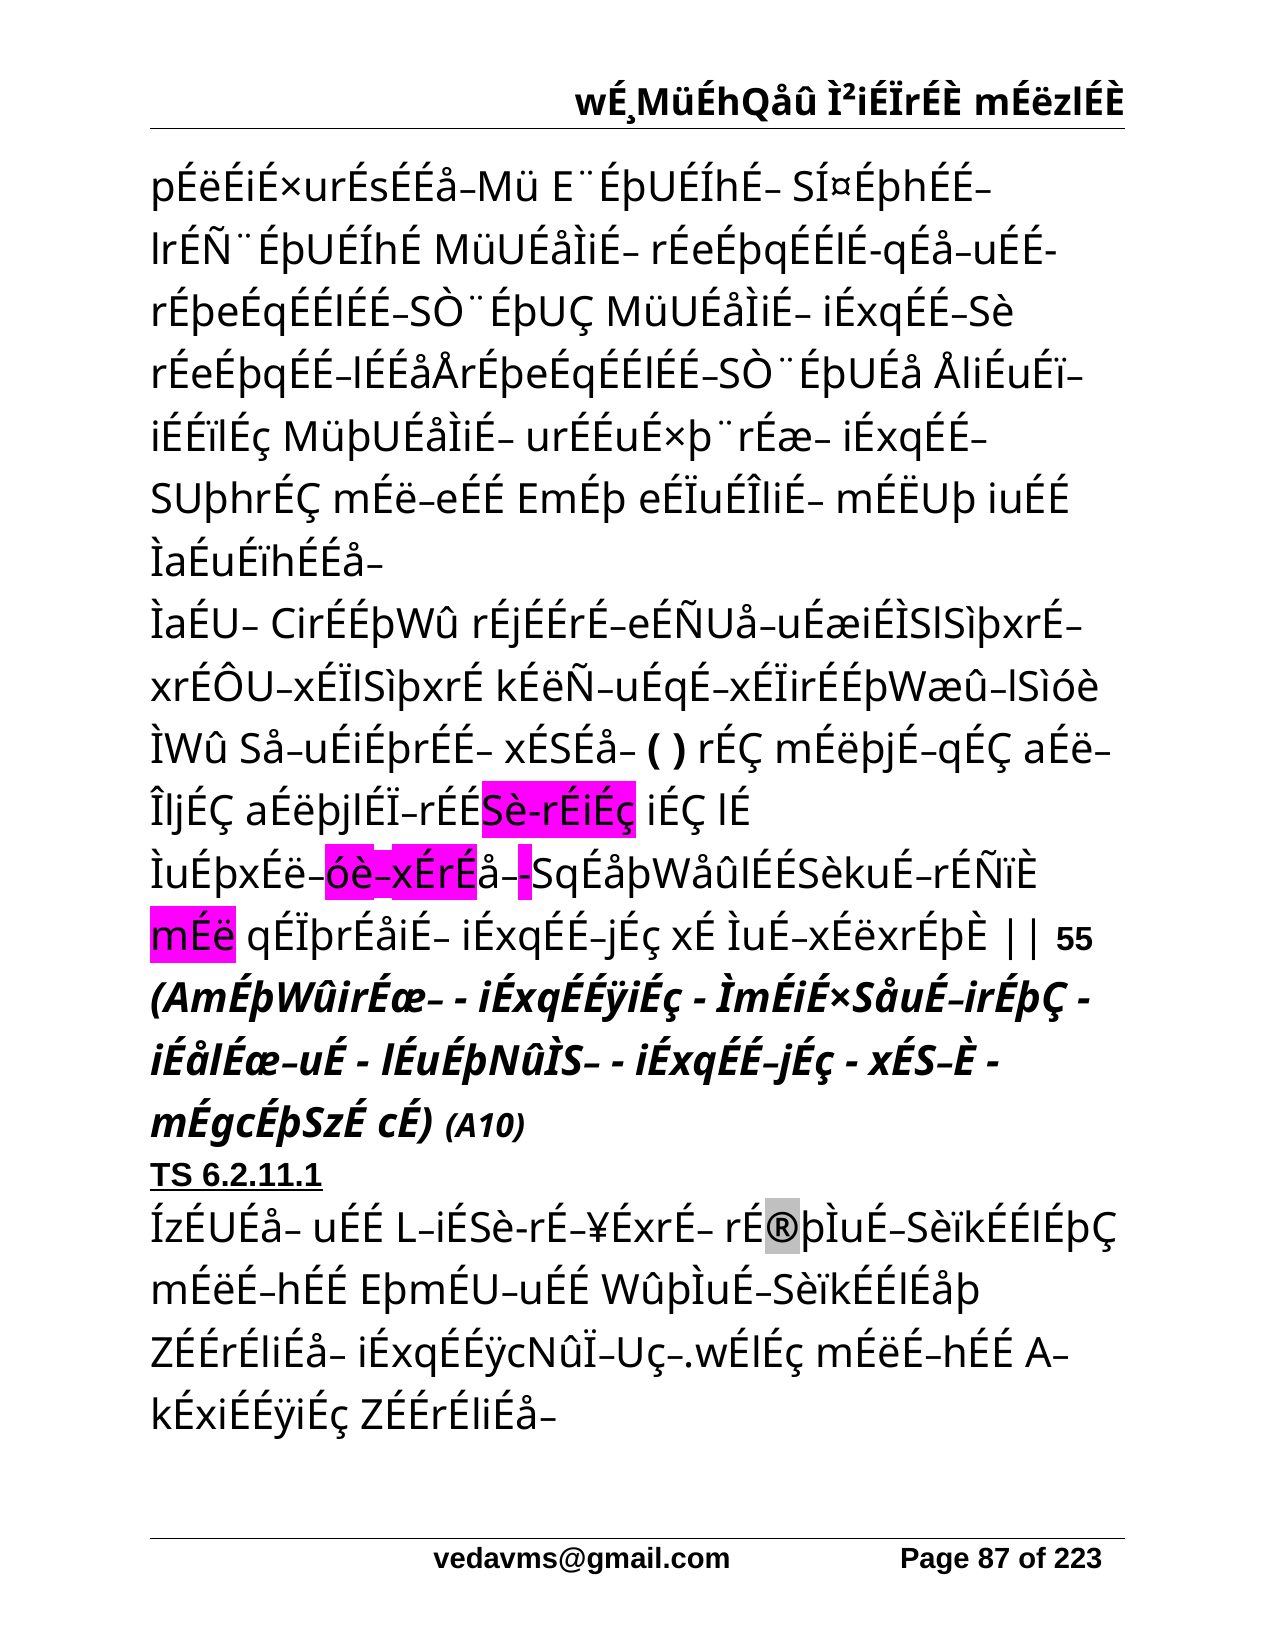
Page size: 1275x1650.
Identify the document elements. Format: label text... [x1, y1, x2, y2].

text ÌWû Så–uÉiÉþrÉÉ– xÉSÉå– ( ) rÉÇ mÉëþjÉ–qÉÇ aÉë–ÎljÉÇ aÉëþjlÉÏ–rÉÉSè-rÉiÉç iÉÇ lÉ [150, 719, 1125, 838]
text ÌuÉþxÉë–óè–xÉrÉå–-SqÉåþWåûlÉÉSèkuÉ–rÉÑïÈ mÉë qÉÏþrÉåiÉ– iÉxqÉÉ–jÉç xÉ ÌuÉ–xÉëxrÉþÈ || 55 [150, 843, 1125, 963]
text (AmÉþWûirÉæ– - iÉxqÉÉÿiÉç - ÌmÉiÉ×SåuÉ–irÉþÇ - iÉålÉæ–uÉ - lÉuÉþNûÌS– - iÉxqÉÉ–jÉç - xÉS–È - mÉgcÉþSzÉ cÉ) (A10) [150, 968, 1125, 1150]
text ÌaÉU– CirÉÉþWû rÉjÉÉrÉ–eÉÑUå–uÉæiÉÌSlSìþxrÉ– xrÉÔU–xÉÏlSìþxrÉ kÉëÑ–uÉqÉ–xÉÏirÉÉþWæû–lSìóè [150, 594, 1125, 713]
text ÍzÉUÉå– uÉÉ L–iÉSè-rÉ–¥ÉxrÉ– rÉ®þÌuÉ–SèïkÉÉlÉþÇ mÉëÉ–hÉÉ EþmÉU–uÉÉ WûþÌuÉ–SèïkÉÉlÉåþ ZÉÉrÉliÉå– iÉxqÉÉÿcNûÏ–Uç–.wÉlÉç mÉëÉ–hÉÉ A–kÉxiÉÉÿiÉç ZÉÉrÉliÉå– [150, 1198, 1125, 1442]
text TS 6.2.11.1 [150, 1156, 1125, 1194]
